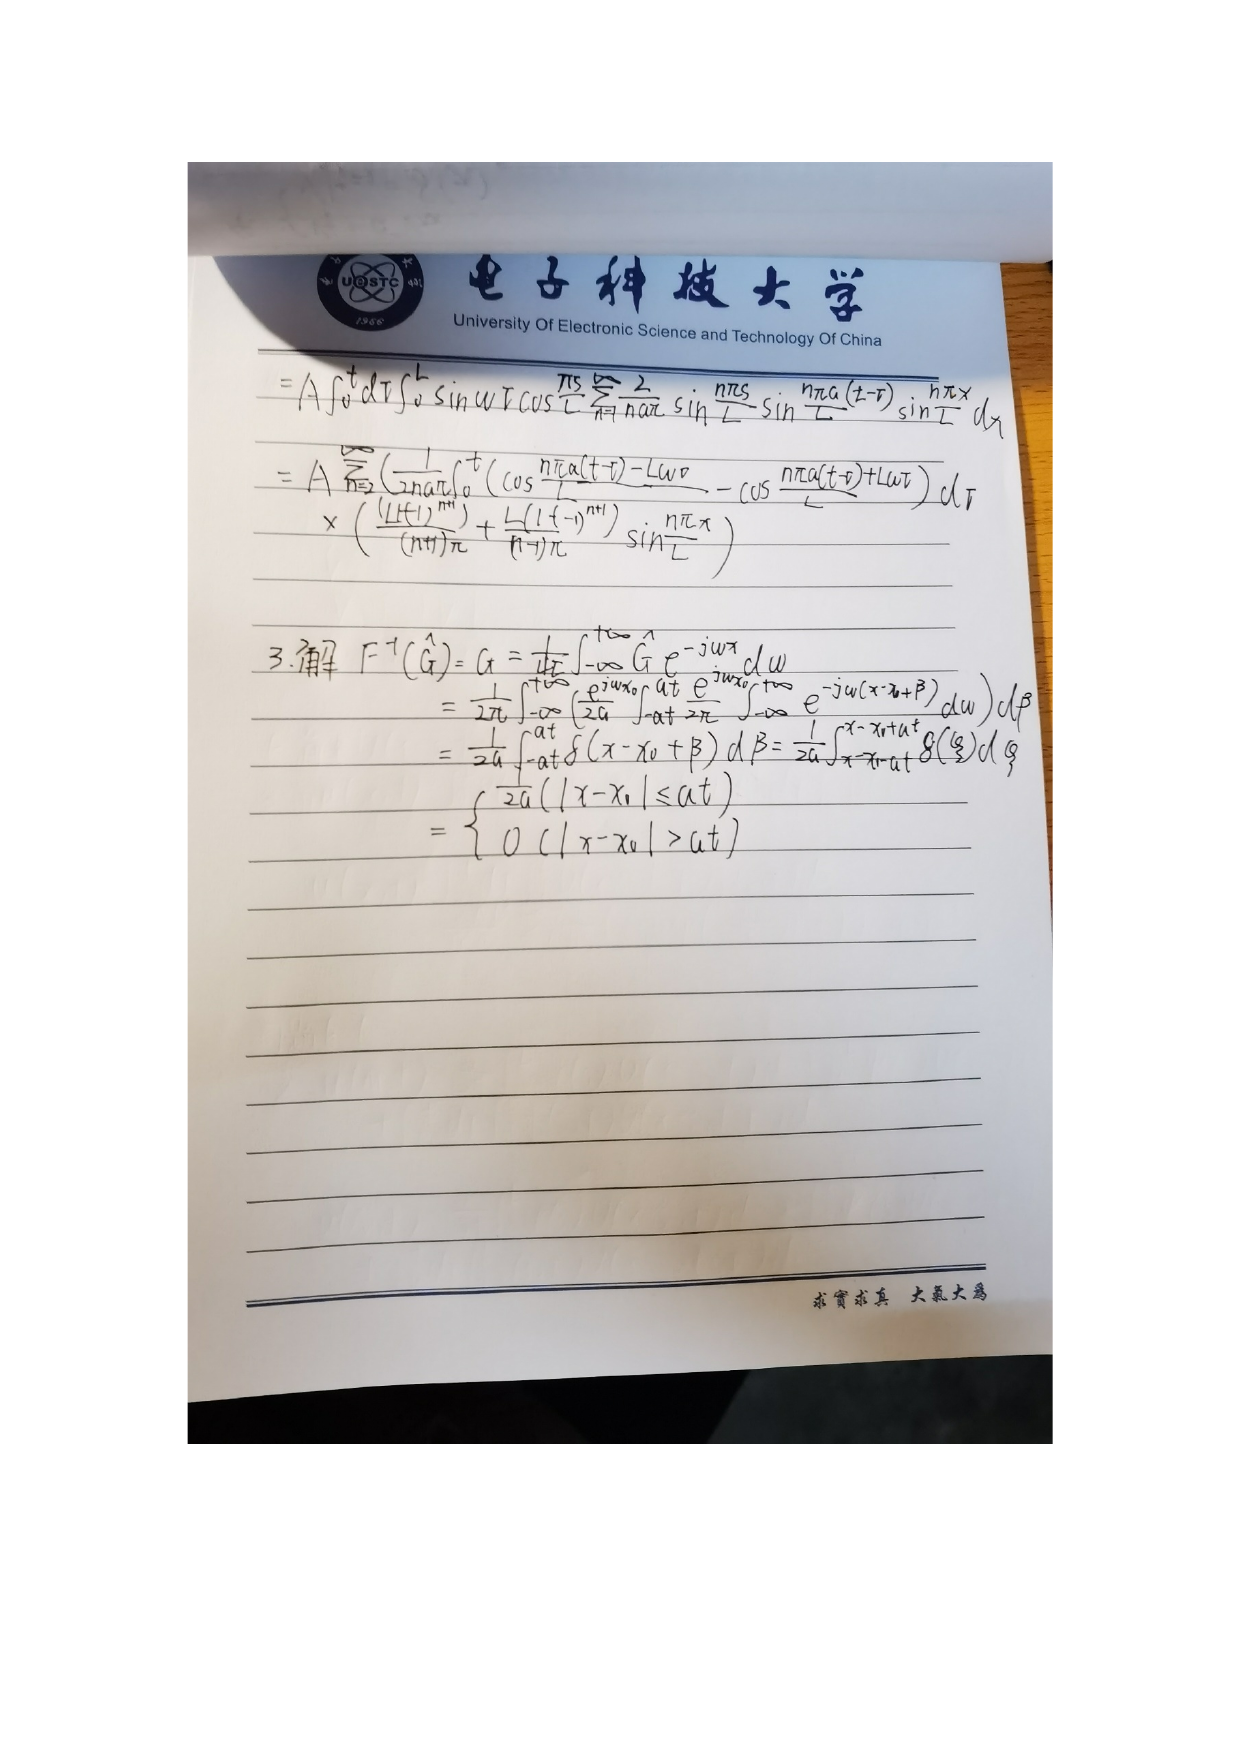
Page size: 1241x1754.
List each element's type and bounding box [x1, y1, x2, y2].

picture [187, 162, 1053, 1444]
